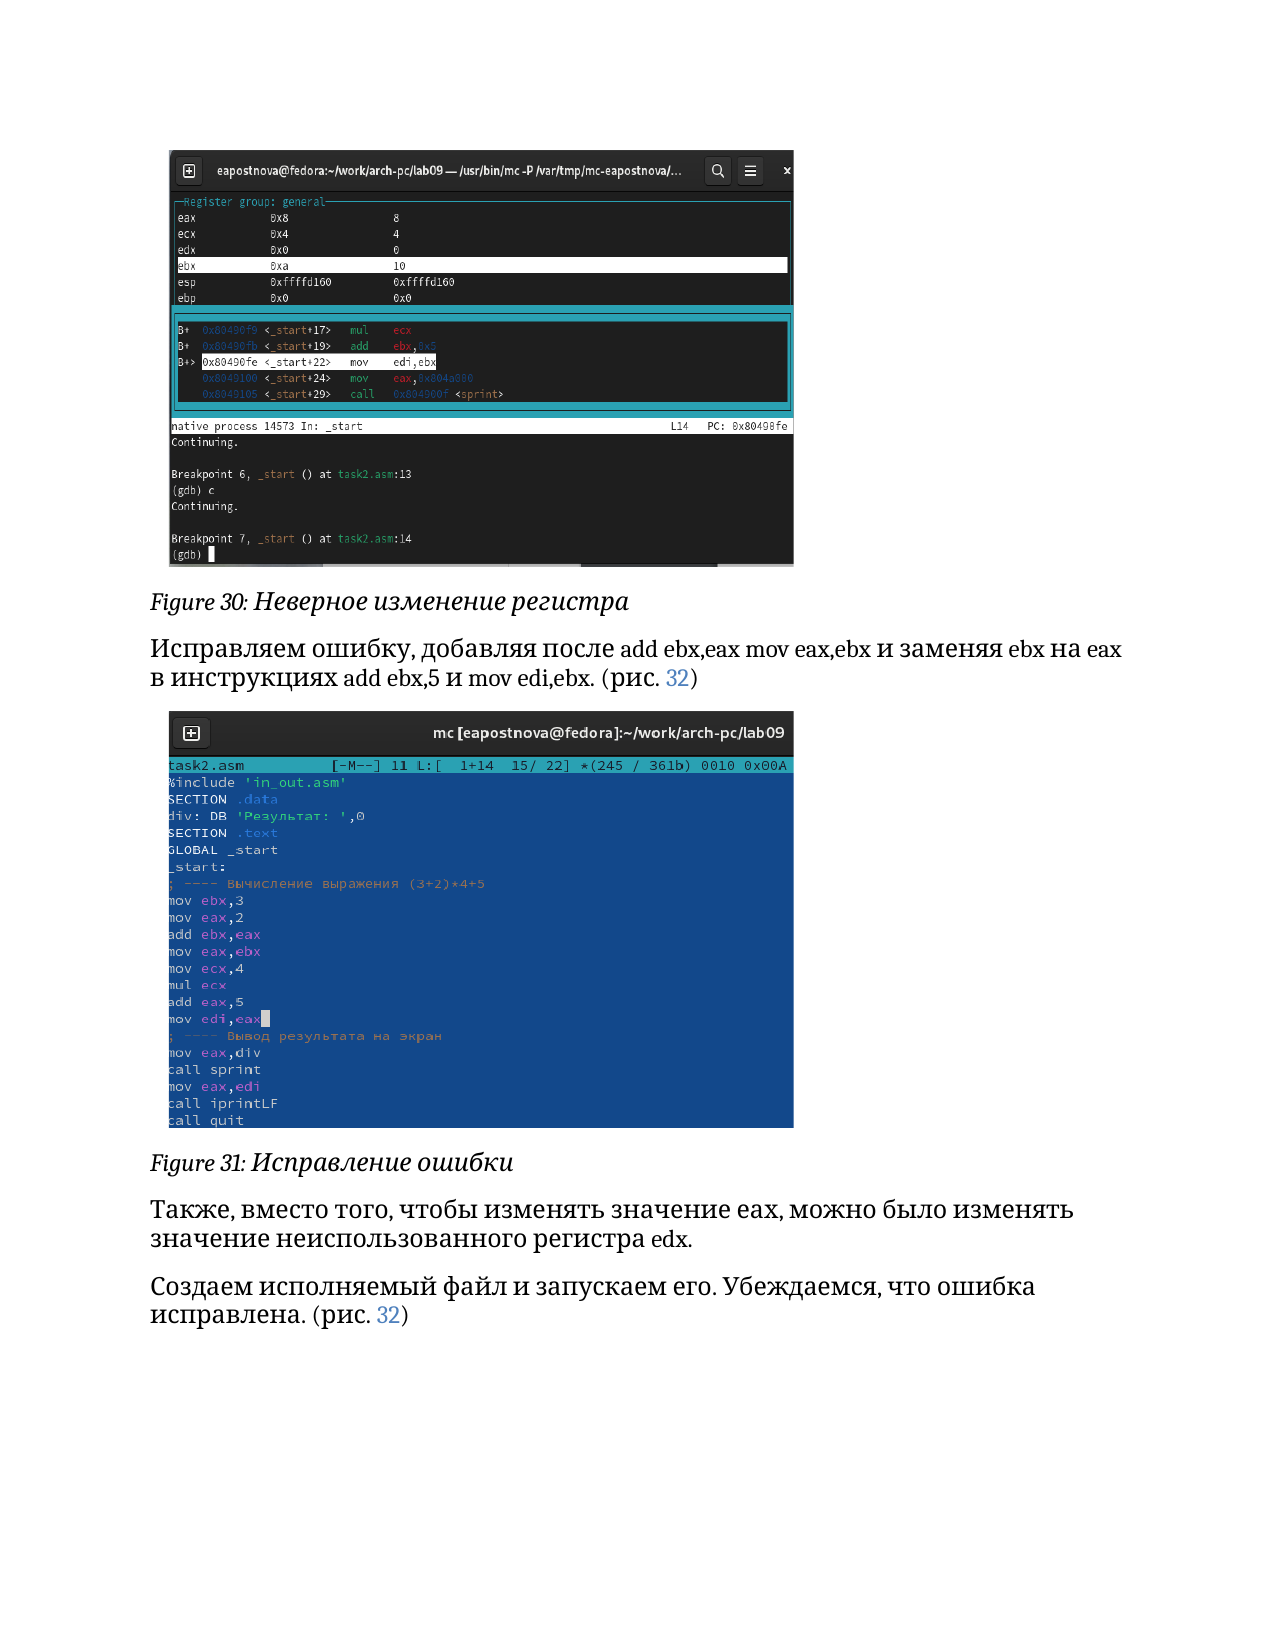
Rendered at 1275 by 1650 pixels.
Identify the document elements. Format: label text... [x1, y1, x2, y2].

text Исправляем ошибку, добавляя после add ebx,eax mov eax,ebx и заменяя ebx на eax в инструкциях add ebx,5 и mov edi,ebx. (рис. 32) [150, 635, 1125, 692]
text Figure 30: Неверное изменение регистра [150, 587, 1125, 616]
text Создаем исполняемый файл и запускаем его. Убеждаемся, что ошибка исправлена. (рис. 32) [150, 1272, 1125, 1330]
text Figure 31: Исправление ошибки [150, 1149, 1125, 1177]
picture [168, 150, 794, 567]
text Также, вместо того, чтобы изменять значение еах, можно было изменять значение неиспользованного регистра edx. [150, 1196, 1125, 1254]
picture [168, 711, 794, 1128]
